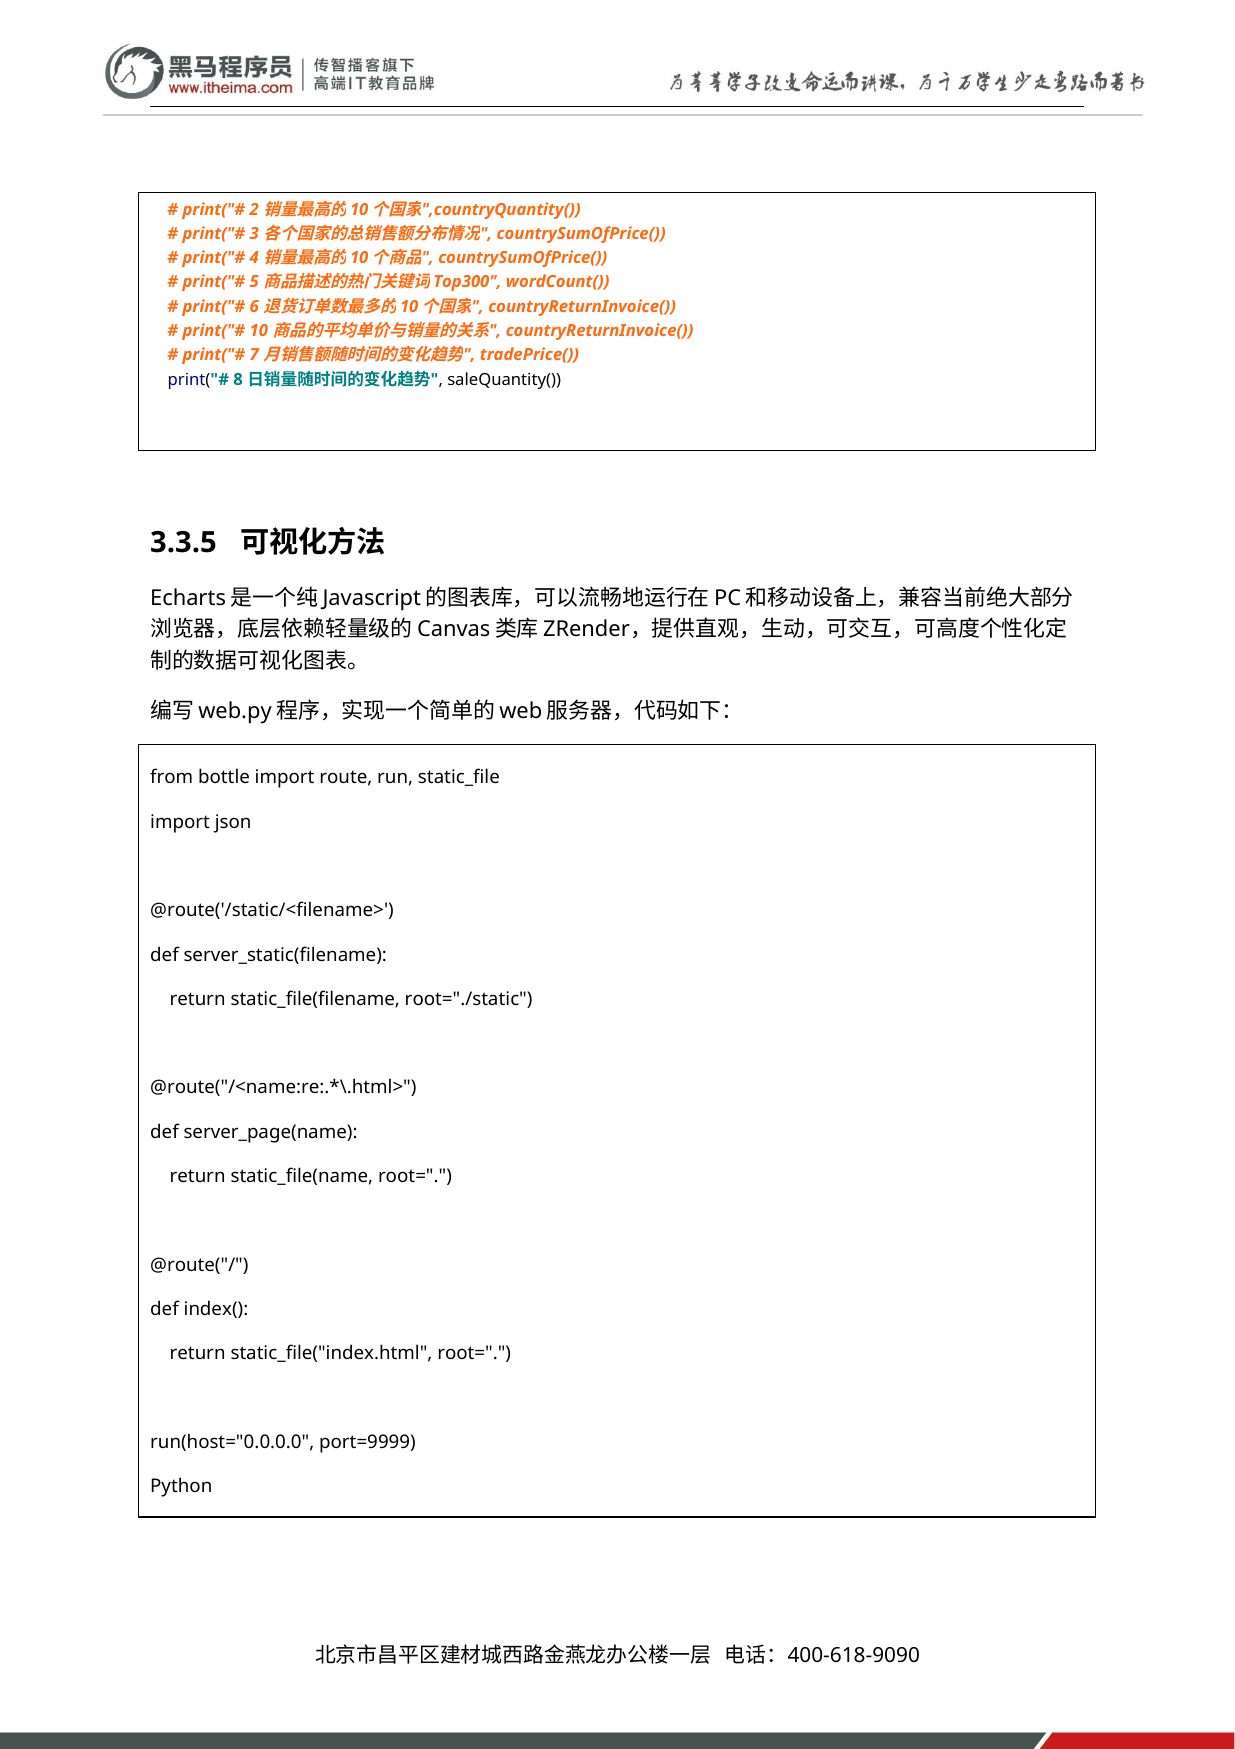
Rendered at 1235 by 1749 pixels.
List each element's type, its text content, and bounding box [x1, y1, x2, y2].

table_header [139, 193, 1095, 450]
picture [0, 1673, 1235, 1749]
text Echarts是一个纯Javascript的图表库，可以流畅地运行在PC和移动设备上，兼容当前绝大部分浏览器，底层依赖轻量级的Canvas类库ZRender，提供直观，生动，可交互，可高度个性化定制的数据可视化图表。 [150, 579, 1084, 675]
text 编写web.py程序，实现一个简单的web服务器，代码如下： [150, 693, 1084, 725]
picture [0, 0, 1235, 123]
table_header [139, 745, 1095, 1516]
subtitle 可视化方法 [150, 518, 1084, 561]
